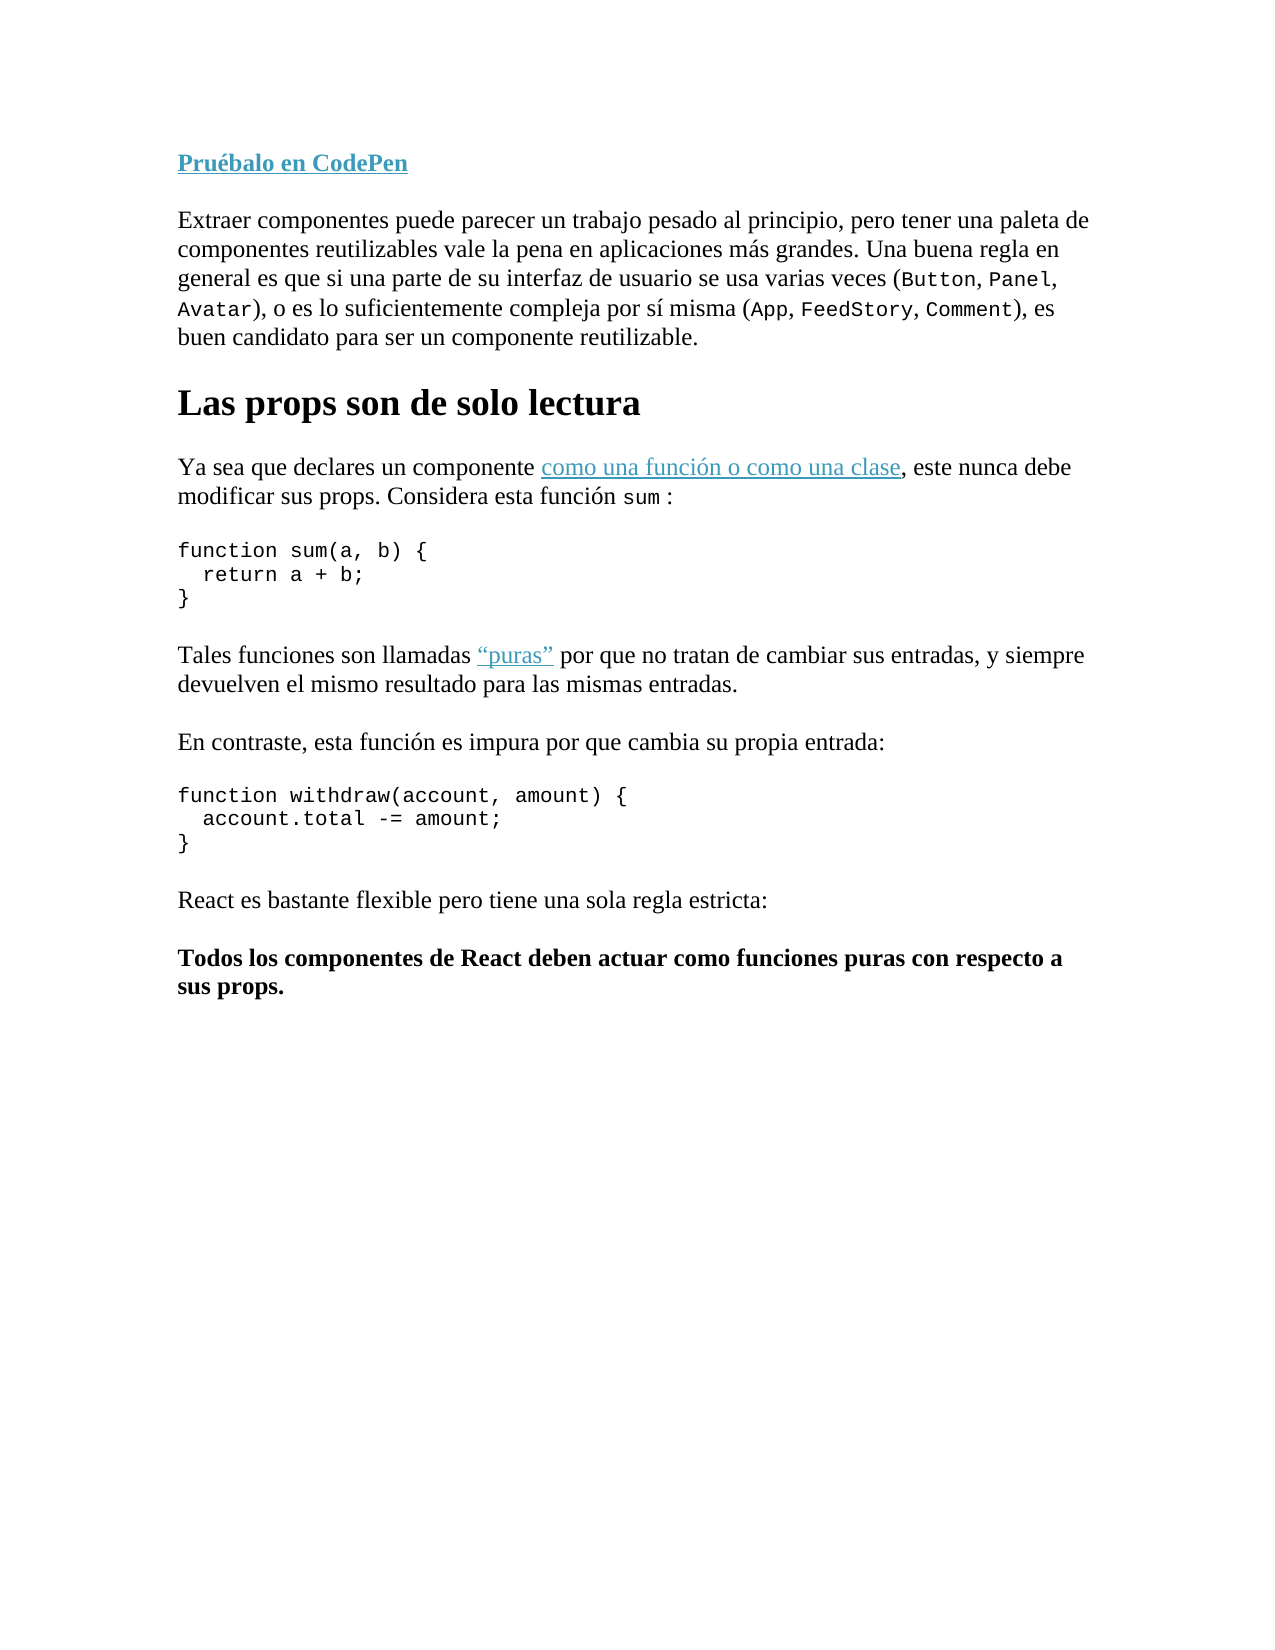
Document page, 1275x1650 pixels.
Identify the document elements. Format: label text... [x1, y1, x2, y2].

text Las props son de solo lectura [177, 380, 1098, 423]
text return a + b; [177, 563, 1098, 587]
text function withdraw(account, amount) { [177, 784, 1098, 808]
text En contraste, esta función es impura por que cambia su propia entrada: [177, 727, 1098, 755]
text React es bastante flexible pero tiene una sola regla estricta: [177, 885, 1098, 913]
text Pruébalo en CodePen [177, 148, 1098, 176]
text Extraer componentes puede parecer un trabajo pesado al principio, pero tener una paleta de componentes reutilizables vale la pena en aplicaciones más grandes. Una buena regla en general es que si una parte de su interfaz de usuario se usa varias veces (Button, Panel, Avatar), o es lo suficientemente compleja por sí misma (App, FeedStory, Comment), es buen candidato para ser un componente reutilizable. [177, 206, 1098, 351]
text } [177, 587, 1098, 611]
text account.total -= amount; [177, 808, 1098, 832]
text function sum(a, b) { [177, 540, 1098, 563]
text Ya sea que declares un componente como una función o como una clase, este nunca debe modificar sus props. Considera esta función sum : [177, 452, 1098, 511]
text Todos los componentes de React deben actuar como funciones puras con respecto a sus props. [177, 943, 1098, 1000]
text } [177, 832, 1098, 856]
text Tales funciones son llamadas “puras” por que no tratan de cambiar sus entradas, y siempre devuelven el mismo resultado para las mismas entradas. [177, 640, 1098, 697]
